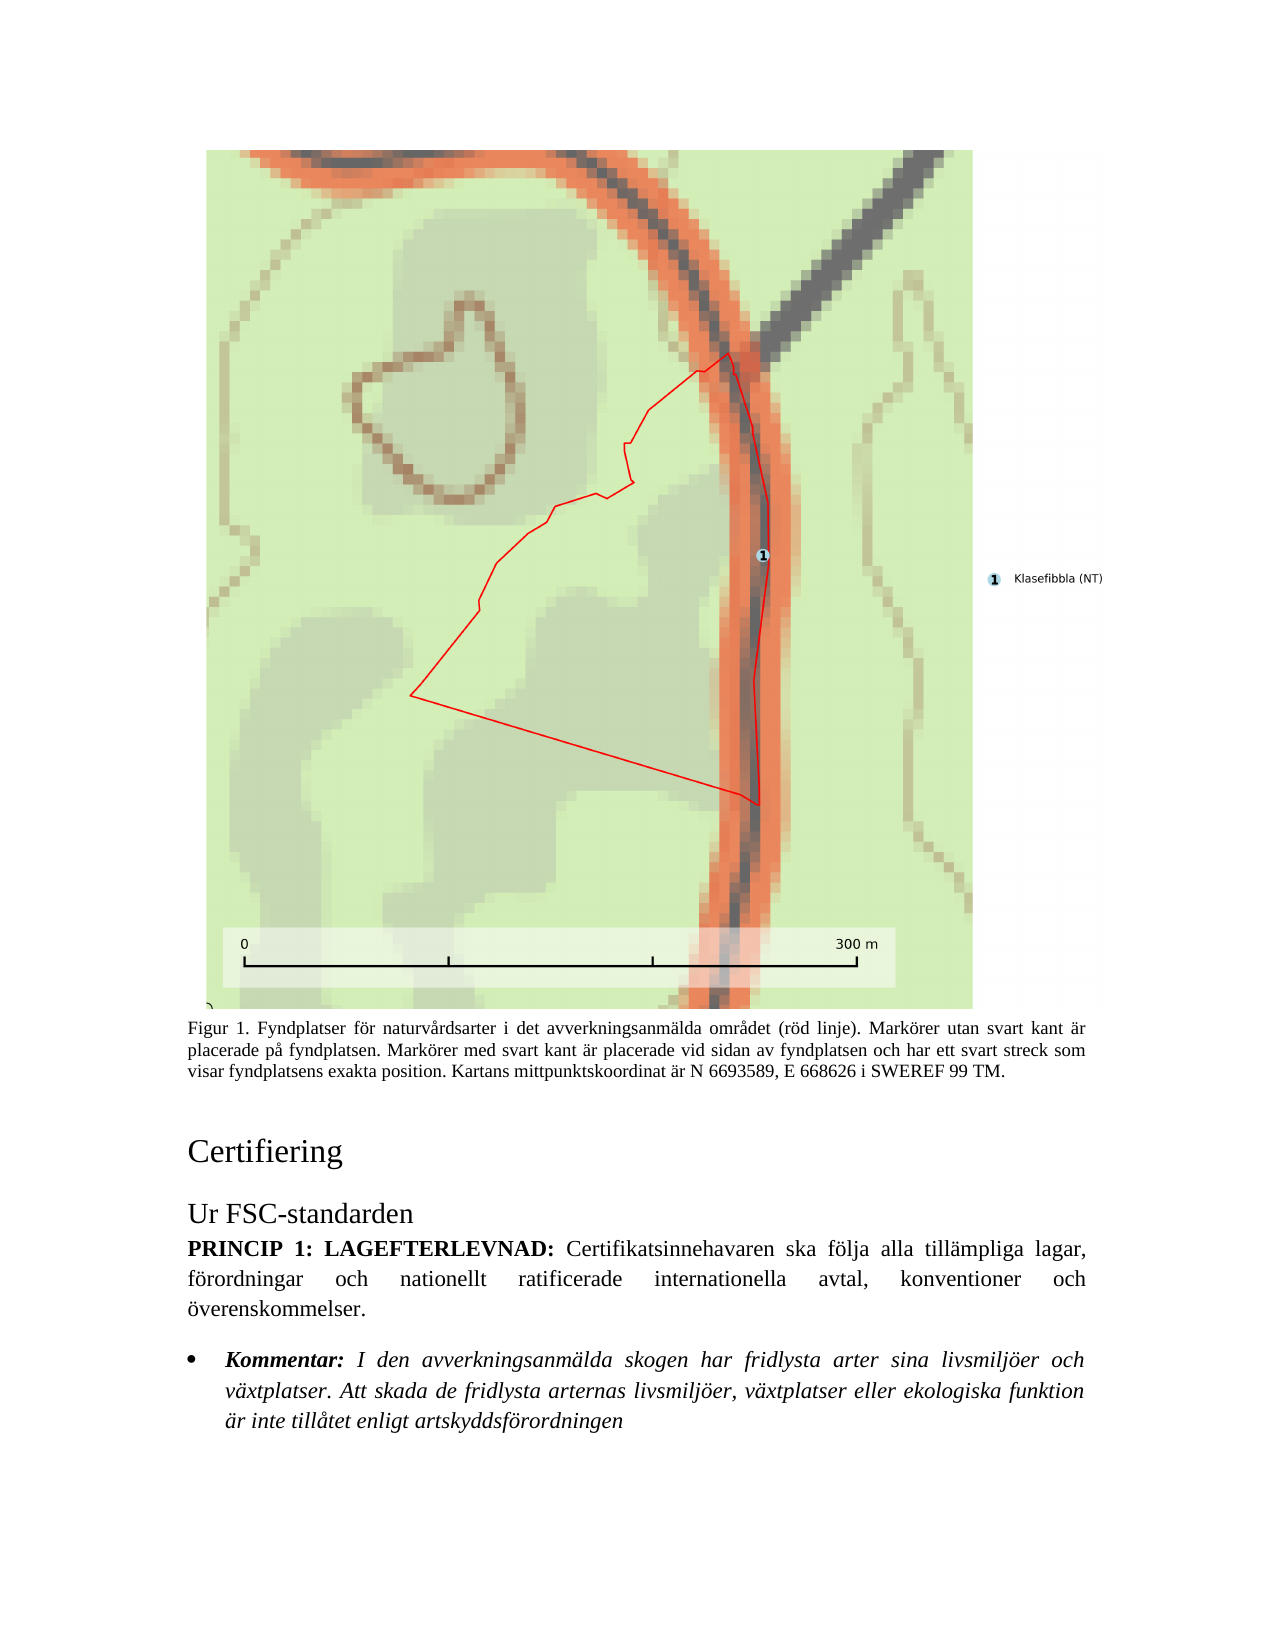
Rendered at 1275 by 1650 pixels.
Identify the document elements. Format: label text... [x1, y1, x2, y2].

subtitle Certifiering [187, 1132, 1087, 1170]
list Kommentar: I den avverkningsanmälda skogen har fridlysta arter sina livsmiljöer och växtplatser. Att skada de fridlysta arternas livsmiljöer, växtplatser eller ekologiska funktion är inte tillåtet enligt artskyddsförordningen [187, 1347, 1087, 1433]
subtitle Ur FSC-standarden [187, 1197, 1087, 1230]
picture [206, 150, 1107, 1009]
text PRINCIP 1: LAGEFTERLEVNAD: Certifikatsinnehavaren ska följa alla tillämpliga lagar, förordningar och nationellt ratificerade internationella avtal, konventioner och överenskommelser. [187, 1235, 1087, 1322]
text Figur 1. Fyndplatser för naturvårdsarter i det avverkningsanmälda området (röd linje). Markörer utan svart kant är placerade på fyndplatsen. Markörer med svart kant är placerade vid sidan av fyndplatsen och har ett svart streck som visar fyndplatsens exakta position. Kartans mittpunktskoordinat är N 6693589, E 668626 i SWEREF 99 TM. [187, 1017, 1087, 1082]
